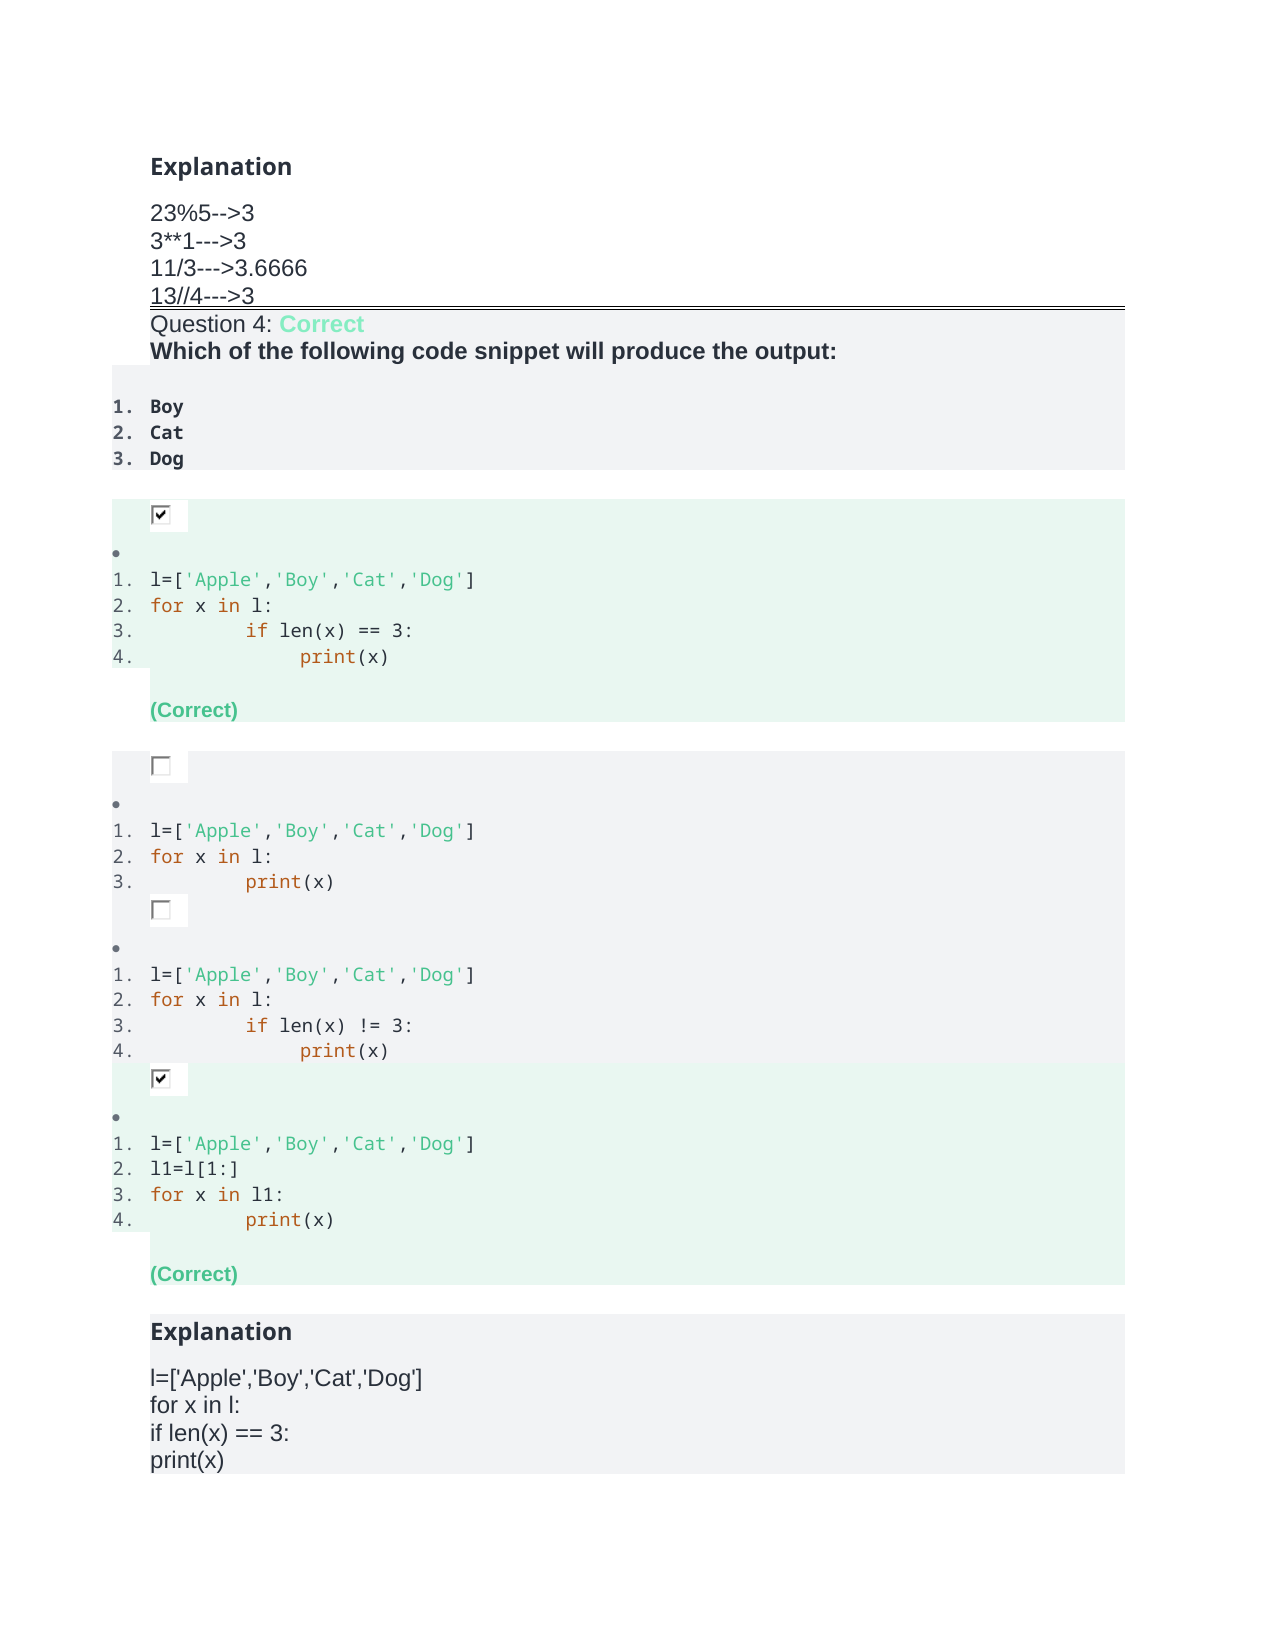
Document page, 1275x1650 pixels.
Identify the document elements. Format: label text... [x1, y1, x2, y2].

list Boy [112, 394, 1125, 419]
text Which of the following code snippet will produce the output: [150, 337, 1125, 365]
text (Correct) [150, 698, 1125, 722]
text Question 4: Correct [150, 310, 1125, 337]
list for x in l1: [112, 1181, 1125, 1207]
list ​ [112, 499, 1125, 566]
text 23%5-->3 3**1--->3 11/3--->3.6666 13//4--->3 [150, 199, 1125, 306]
list l=['Apple','Boy','Cat','Dog'] [112, 1130, 1125, 1156]
list for x in l: [112, 987, 1125, 1012]
list Dog [112, 445, 1125, 470]
list l1=l[1:] [112, 1156, 1125, 1181]
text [150, 1363, 1125, 1474]
text (Correct) [150, 1261, 1125, 1285]
list for x in l: [112, 592, 1125, 617]
list if len(x) == 3: [112, 617, 1125, 643]
list print(x) [112, 1038, 1125, 1063]
list l=['Apple','Boy','Cat','Dog'] [112, 566, 1125, 592]
list ​ [112, 894, 1125, 961]
list print(x) [112, 1207, 1125, 1232]
list print(x) [112, 643, 1125, 668]
list print(x) [112, 869, 1125, 894]
list l=['Apple','Boy','Cat','Dog'] [112, 961, 1125, 987]
list if len(x) != 3: [112, 1012, 1125, 1038]
list l=['Apple','Boy','Cat','Dog'] [112, 818, 1125, 843]
text Explanation [150, 150, 1125, 183]
list ​ [112, 751, 1125, 818]
text Explanation [150, 1314, 1125, 1347]
list Cat [112, 419, 1125, 445]
list ​ [112, 1063, 1125, 1130]
list for x in l: [112, 843, 1125, 869]
